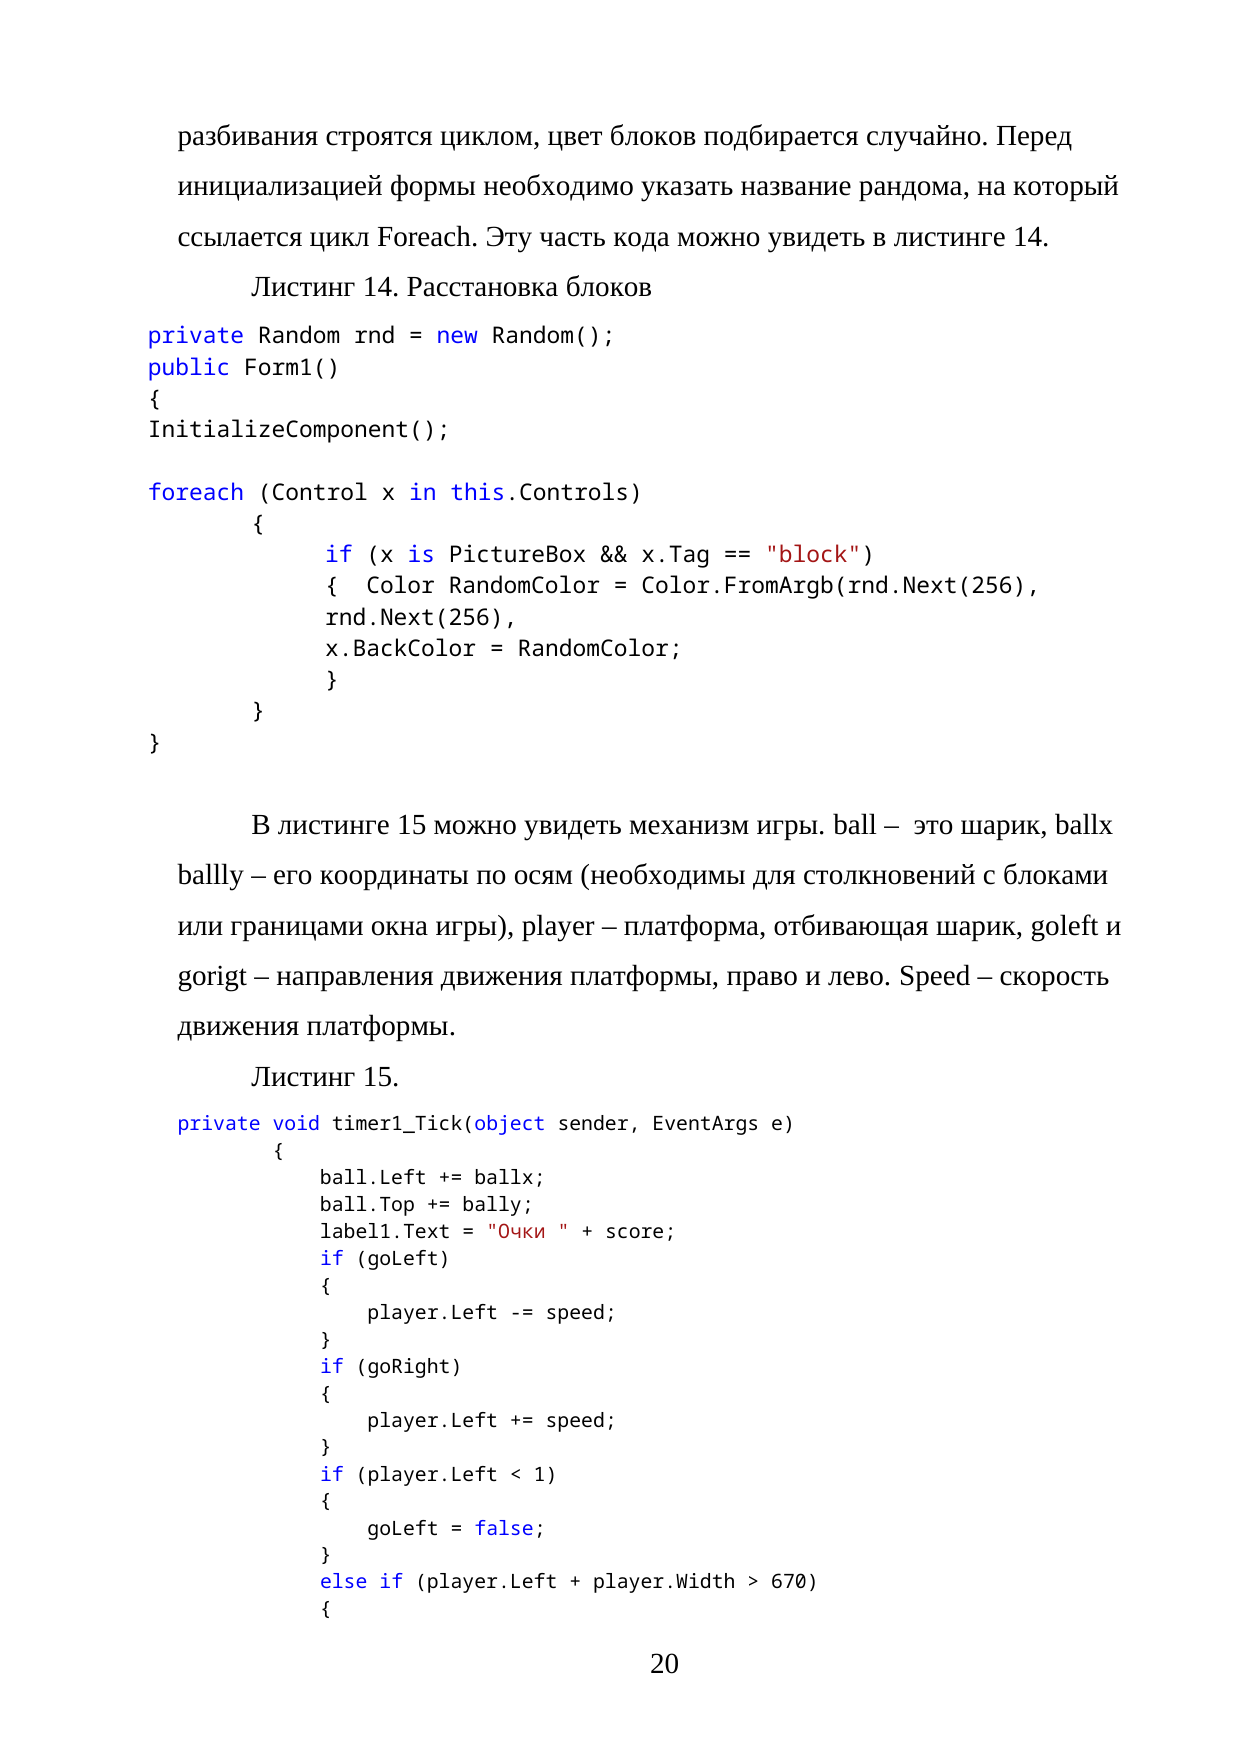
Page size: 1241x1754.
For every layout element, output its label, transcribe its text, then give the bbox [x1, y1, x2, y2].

text В листинге 15 можно увидеть механизм игры. ball – это шарик, ballx ballly – его координаты по осям (необходимы для столкновений с блоками или границами окна игры), player – платформа, отбивающая шарик, goleft и gorigt – направления движения платформы, право и лево. Speed – скорость движения платформы. [177, 807, 1152, 1042]
text if (player.Left < 1) [177, 1460, 1152, 1487]
text Листинг 14. Расстановка блоков [177, 269, 1152, 303]
text } [177, 1541, 1152, 1568]
text ball.Top += bally; [177, 1190, 1152, 1217]
text } [221, 663, 1152, 694]
text Листинг 15. [177, 1059, 1152, 1092]
text goLeft = false; [177, 1514, 1152, 1541]
text { [148, 382, 1152, 413]
text { [177, 1379, 1152, 1406]
text private void timer1_Tick(object sender, EventArgs e) [177, 1109, 1152, 1136]
text if (x is PictureBox && x.Tag == "block") [221, 538, 1152, 569]
text ball.Left += ballx; [177, 1163, 1152, 1190]
text if (goLeft) [177, 1244, 1152, 1271]
text public Form1() [148, 351, 1152, 382]
text } [148, 694, 1152, 726]
text { [177, 1271, 1152, 1298]
text InitializeComponent(); [148, 413, 1152, 444]
text } [177, 1325, 1152, 1352]
text player.Left += speed; [177, 1406, 1152, 1433]
text else if (player.Left + player.Width > 670) [177, 1568, 1152, 1595]
text { [177, 1595, 1152, 1622]
text foreach (Control x in this.Controls) [148, 476, 1152, 507]
text player.Left -= speed; [177, 1298, 1152, 1325]
text } [177, 1433, 1152, 1460]
text } [148, 726, 1152, 757]
text { [177, 1487, 1152, 1514]
text { Color RandomColor = Color.FromArgb(rnd.Next(256), rnd.Next(256), [325, 569, 1152, 632]
text label1.Text = "Очки " + score; [177, 1217, 1152, 1244]
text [177, 118, 1152, 252]
text { [177, 1136, 1152, 1163]
text x.BackColor = RandomColor; [221, 632, 1152, 663]
text { [148, 507, 1152, 538]
text if (goRight) [177, 1352, 1152, 1379]
text private Random rnd = new Random(); [148, 319, 1152, 351]
